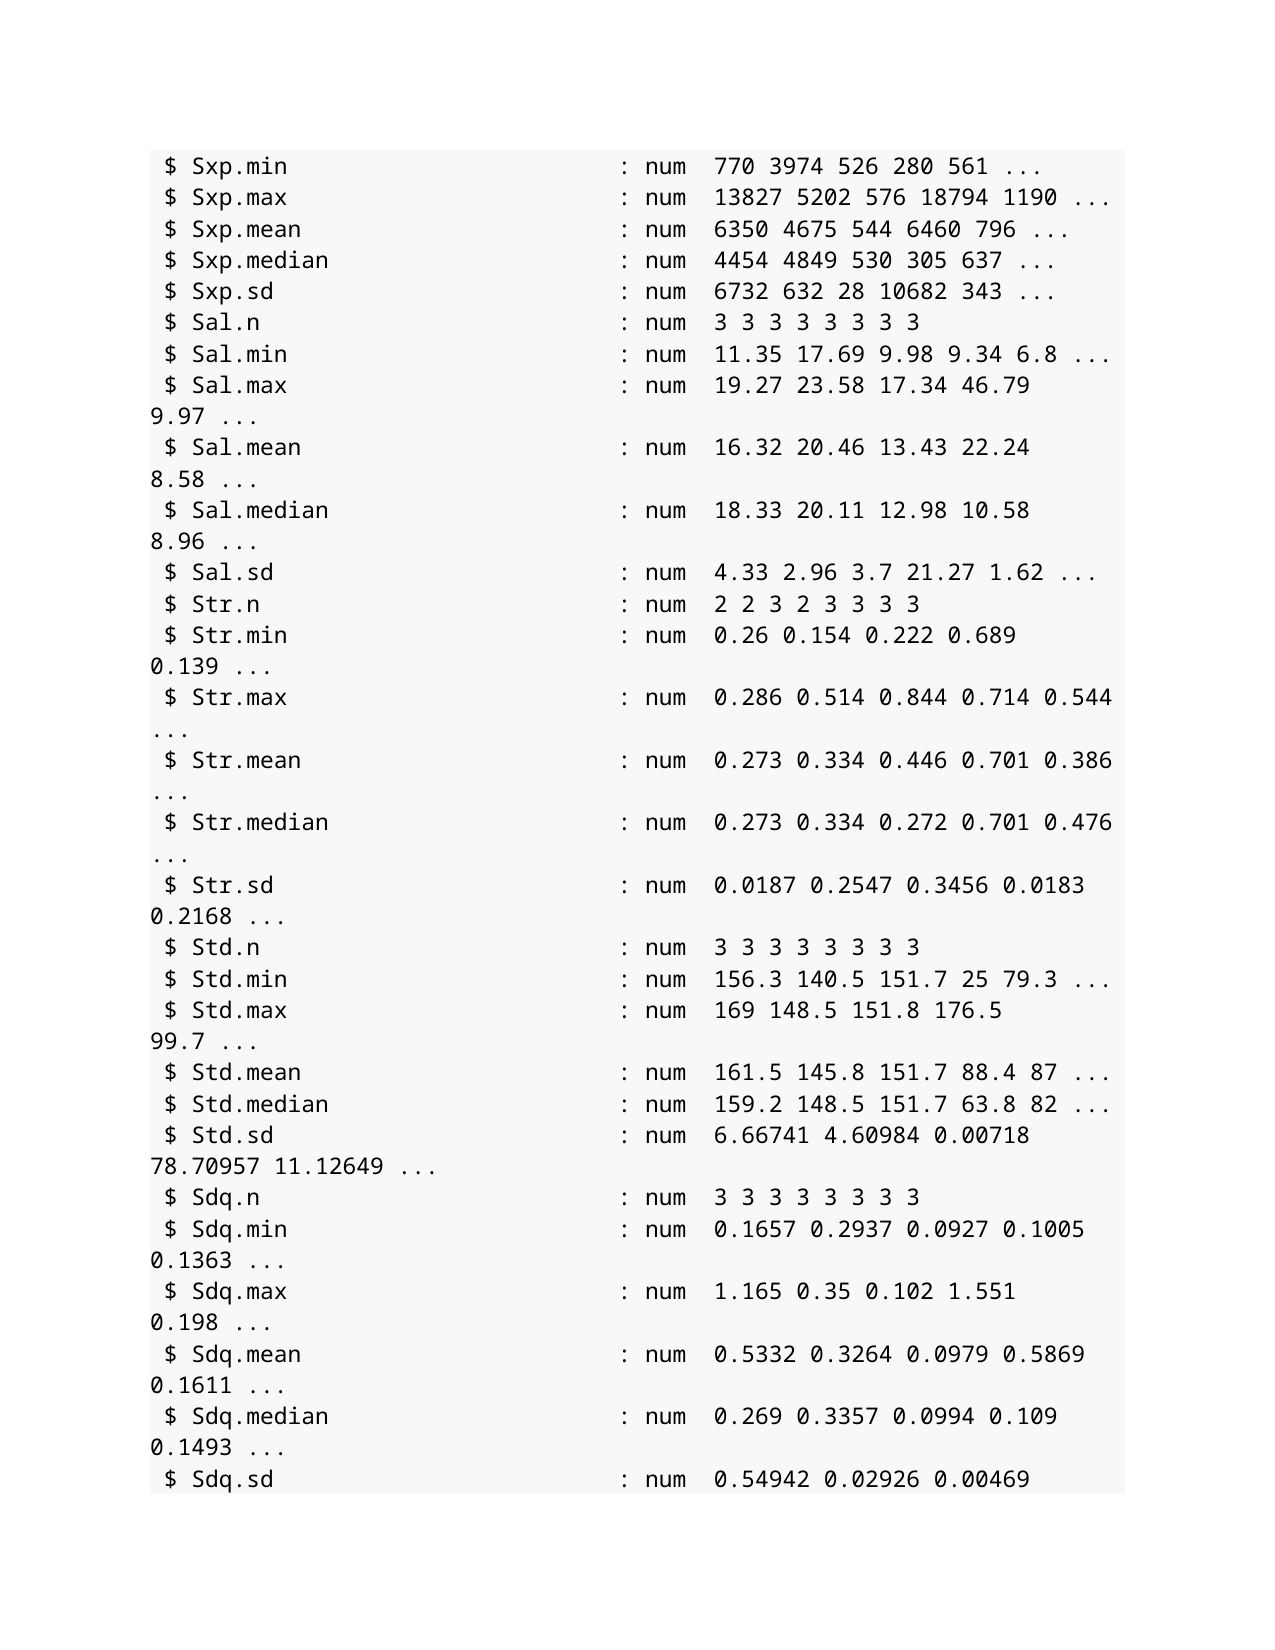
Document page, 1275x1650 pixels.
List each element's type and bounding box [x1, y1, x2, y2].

text [150, 150, 1125, 1494]
